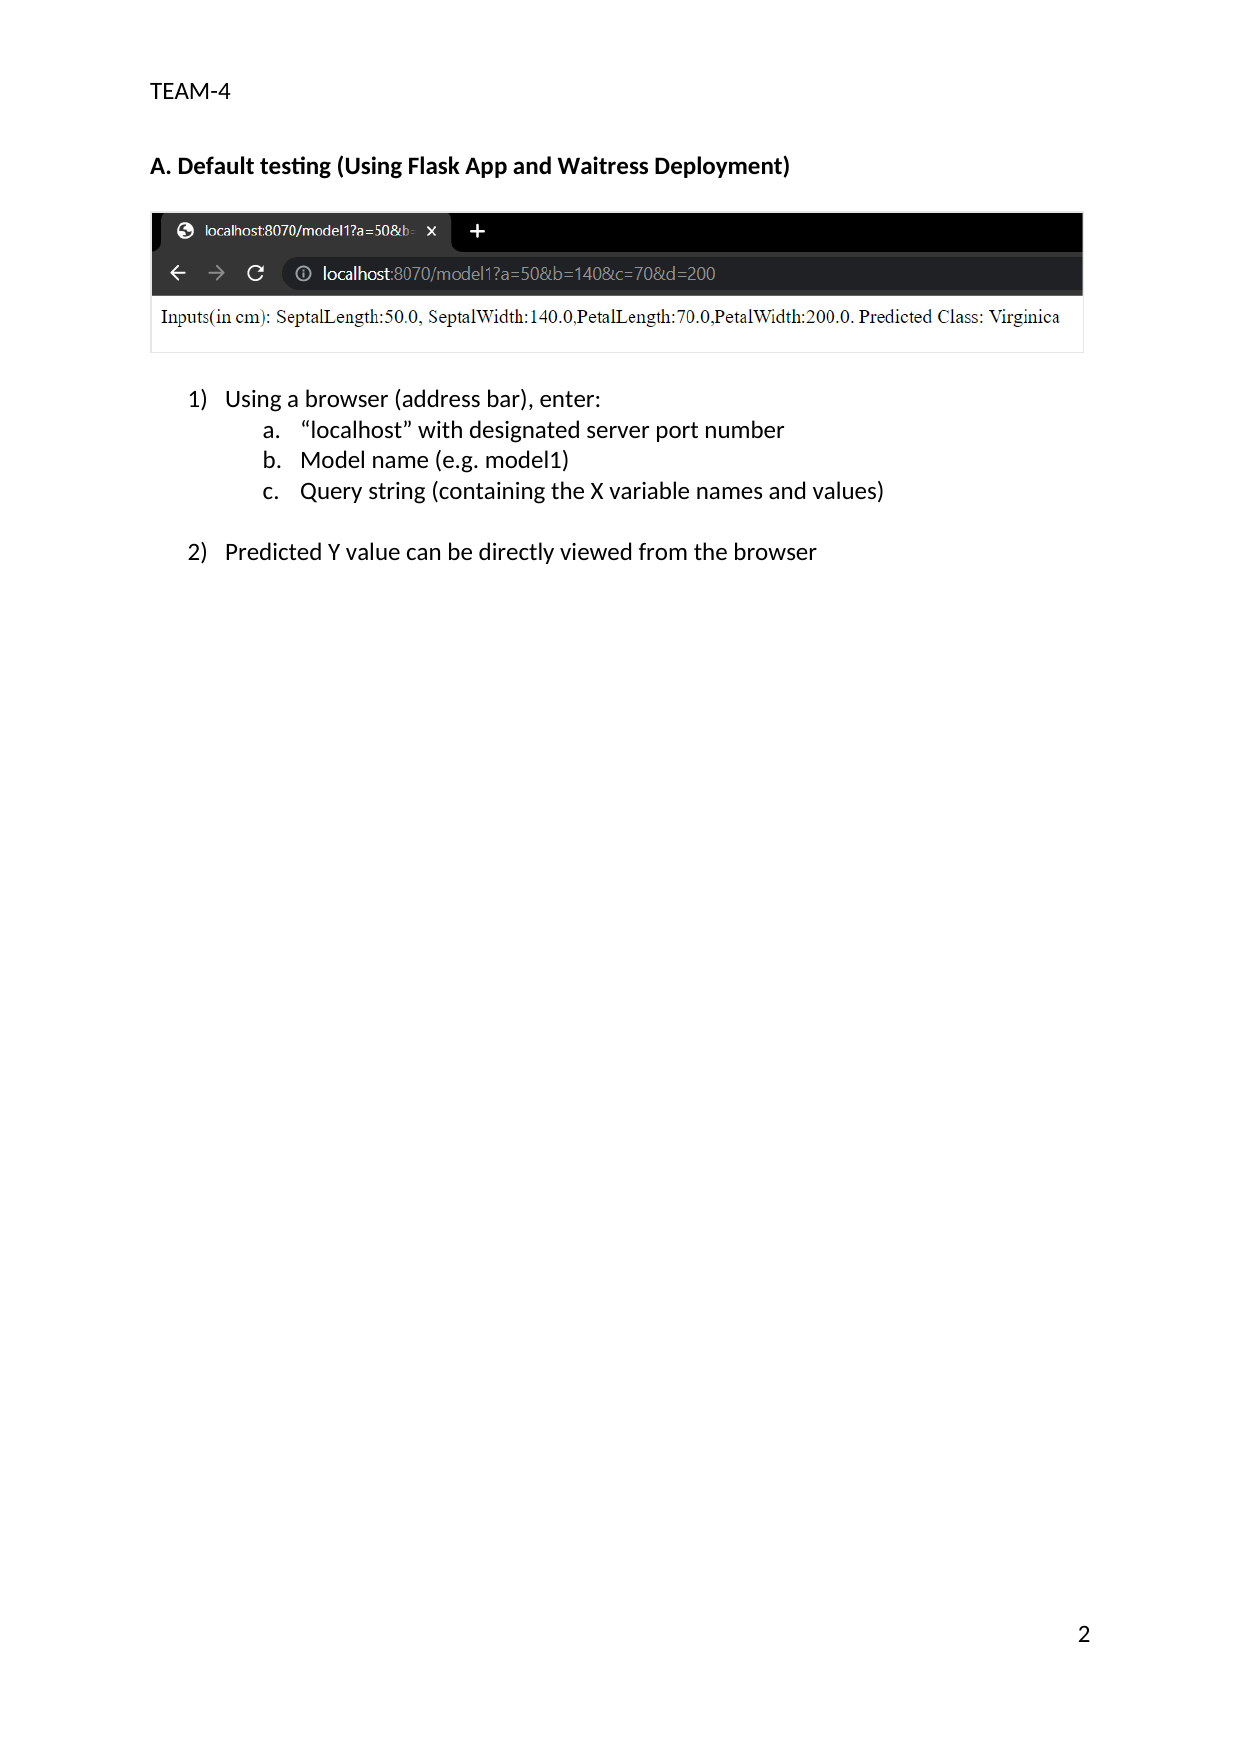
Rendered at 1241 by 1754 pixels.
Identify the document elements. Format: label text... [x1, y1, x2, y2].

list Model name (e.g. model1) [262, 445, 1090, 475]
list Predicted Y value can be directly viewed from the browser [187, 536, 1090, 567]
picture [152, 213, 1083, 352]
list “localhost” with designated server port number [262, 414, 1090, 445]
list Using a browser (address bar), enter: [187, 384, 1090, 414]
text A. Default testing (Using Flask App and Waitress Deployment) [150, 150, 1090, 181]
list Query string (containing the X variable names and values) [262, 475, 1090, 506]
